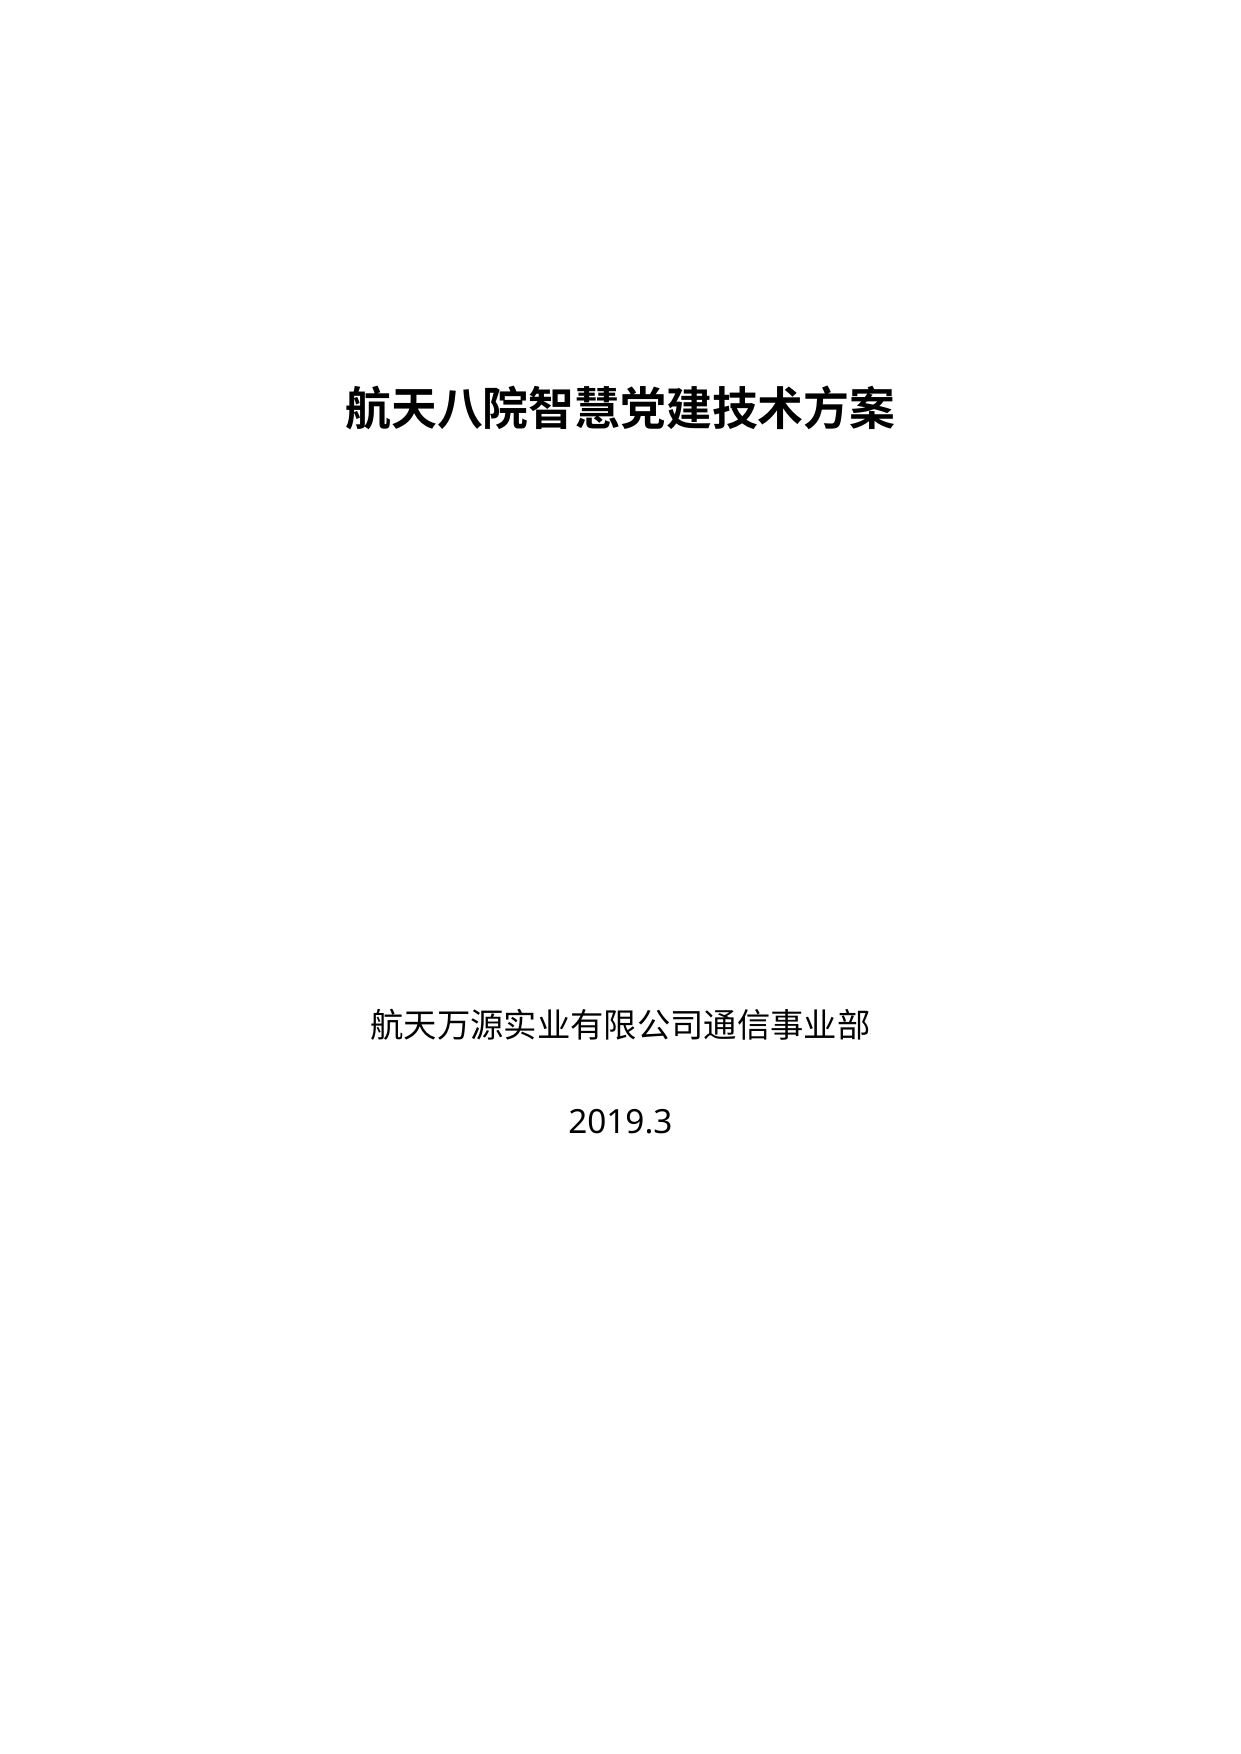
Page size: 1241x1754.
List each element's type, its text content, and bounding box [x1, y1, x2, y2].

text 航天万源实业有限公司通信事业部 [187, 991, 1053, 1056]
text 2019.3 [187, 1088, 1053, 1153]
text 航天八院智慧党建技术方案 [187, 357, 1053, 454]
